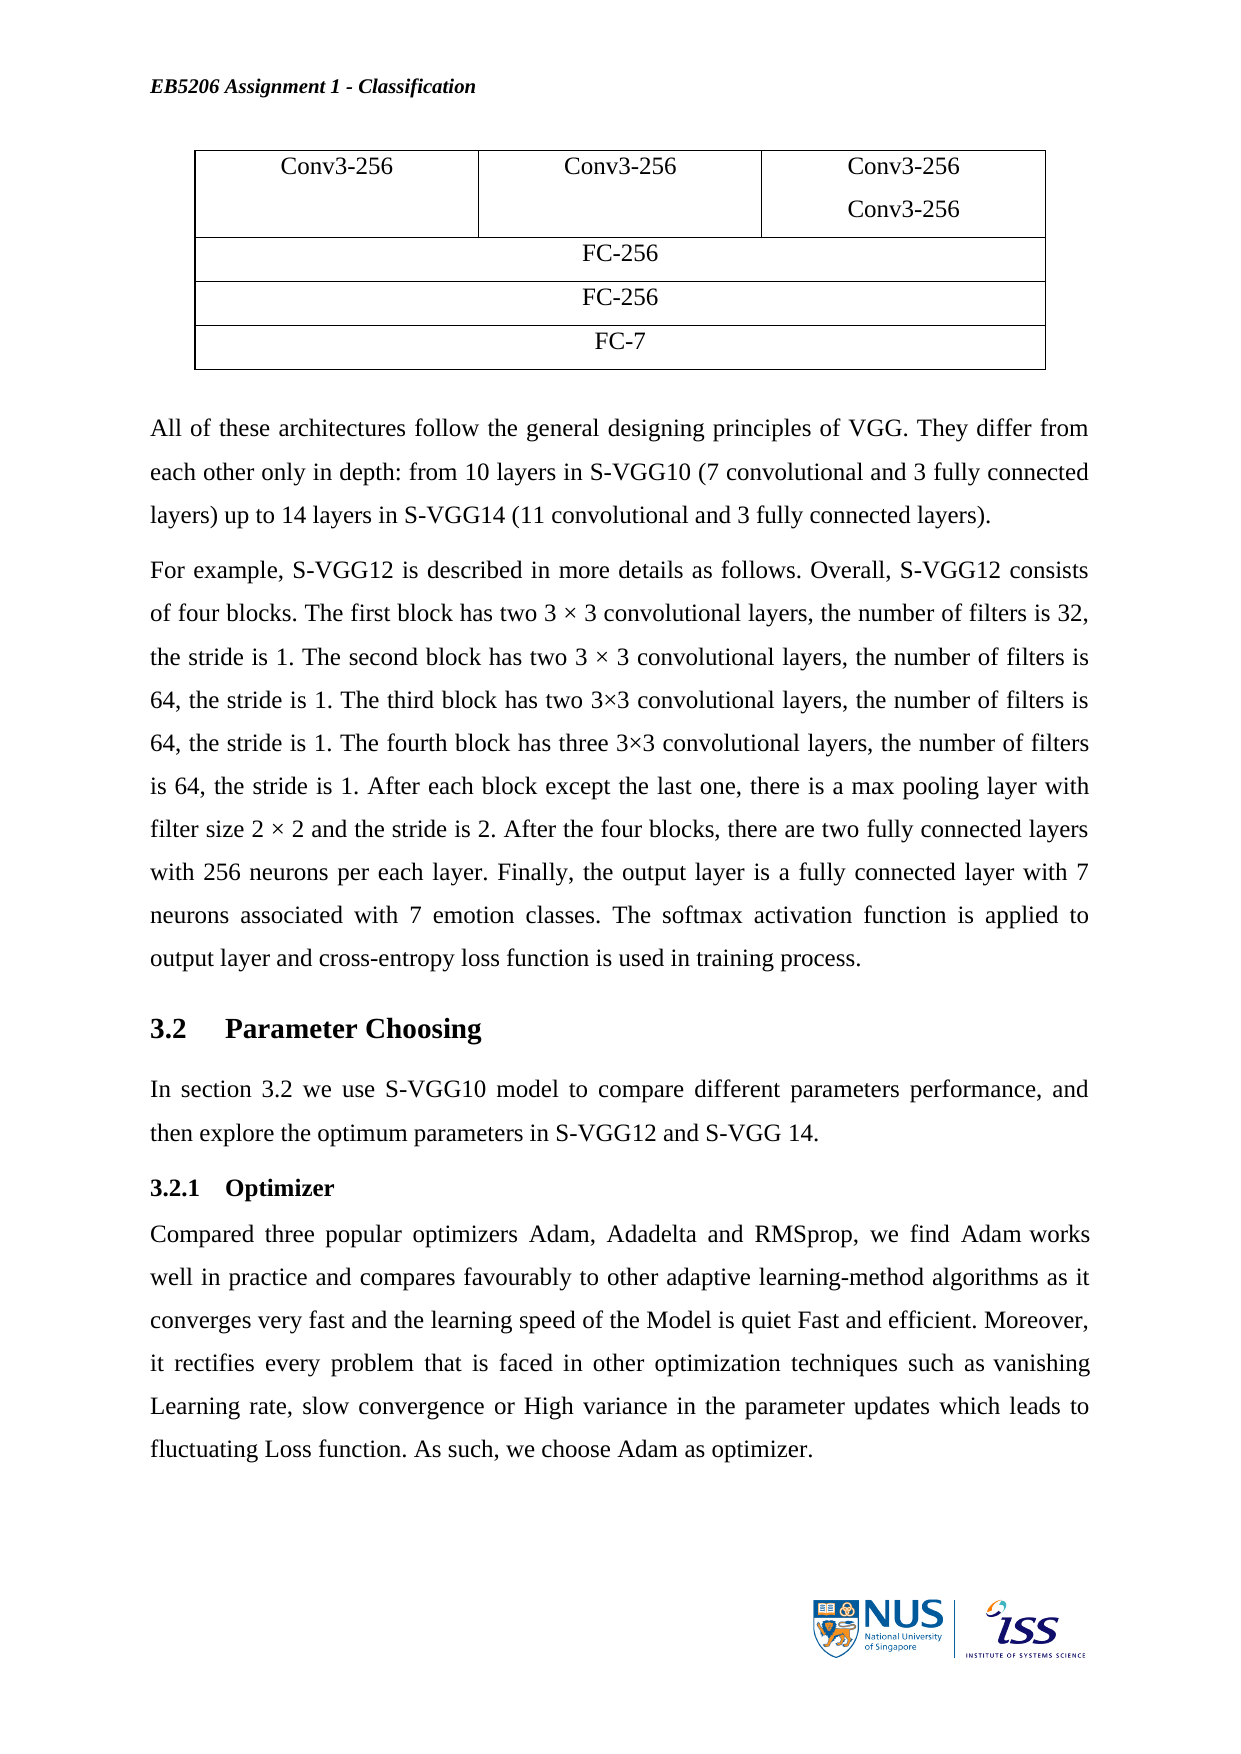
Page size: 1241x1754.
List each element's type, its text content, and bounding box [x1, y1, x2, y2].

table_cell Conv3-256 Conv3-256 Conv3-256 [196, 151, 478, 237]
table_cell FC-7 [196, 326, 1045, 369]
table_cell Conv3-256 Conv3-256 Conv3-256 [479, 151, 761, 237]
table_cell Conv3-256 Conv3-256 Conv3-256 Conv3-256 [762, 151, 1045, 237]
text Compared three popular optimizers Adam, Adadelta and RMSprop, we find Adam works well in practice and compares favourably to other adaptive learning-method algorithms as it converges very fast and the learning speed of the Model is quiet Fast and efficient. Moreover, it rectifies every problem that is faced in other optimization techniques such as vanishing Learning rate, slow convergence or High variance in the parameter updates which leads to fluctuating Loss function. As such, we choose Adam as optimizer. [150, 1219, 1090, 1463]
table_cell FC-256 [196, 282, 1045, 325]
table_cell FC-256 [196, 238, 1045, 281]
subtitle Parameter Choosing [150, 1012, 1090, 1045]
picture [807, 1594, 1091, 1666]
text In section 3.2 we use S-VGG10 model to compare different parameters performance, and then explore the optimum parameters in S-VGG12 and S-VGG 14. [150, 1074, 1090, 1146]
text All of these architectures follow the general designing principles of VGG. They differ from each other only in depth: from 10 layers in S-VGG10 (7 convolutional and 3 fully connected layers) up to 14 layers in S-VGG14 (11 convolutional and 3 fully connected layers). [150, 413, 1090, 528]
text 3.2.1 Optimizer [150, 1173, 1090, 1202]
text For example, S-VGG12 is described in more details as follows. Overall, S-VGG12 consists of four blocks. The first block has two 3 × 3 convolutional layers, the number of filters is 32, the stride is 1. The second block has two 3 × 3 convolutional layers, the number of filters is 64, the stride is 1. The third block has two 3×3 convolutional layers, the number of filters is 64, the stride is 1. The fourth block has three 3×3 convolutional layers, the number of filters is 64, the stride is 1. After each block except the last one, there is a max pooling layer with filter size 2 × 2 and the stride is 2. After the four blocks, there are two fully connected layers with 256 neurons per each layer. Finally, the output layer is a fully connected layer with 7 neurons associated with 7 emotion classes. The softmax activation function is applied to output layer and cross-entropy loss function is used in training process. [150, 555, 1090, 972]
